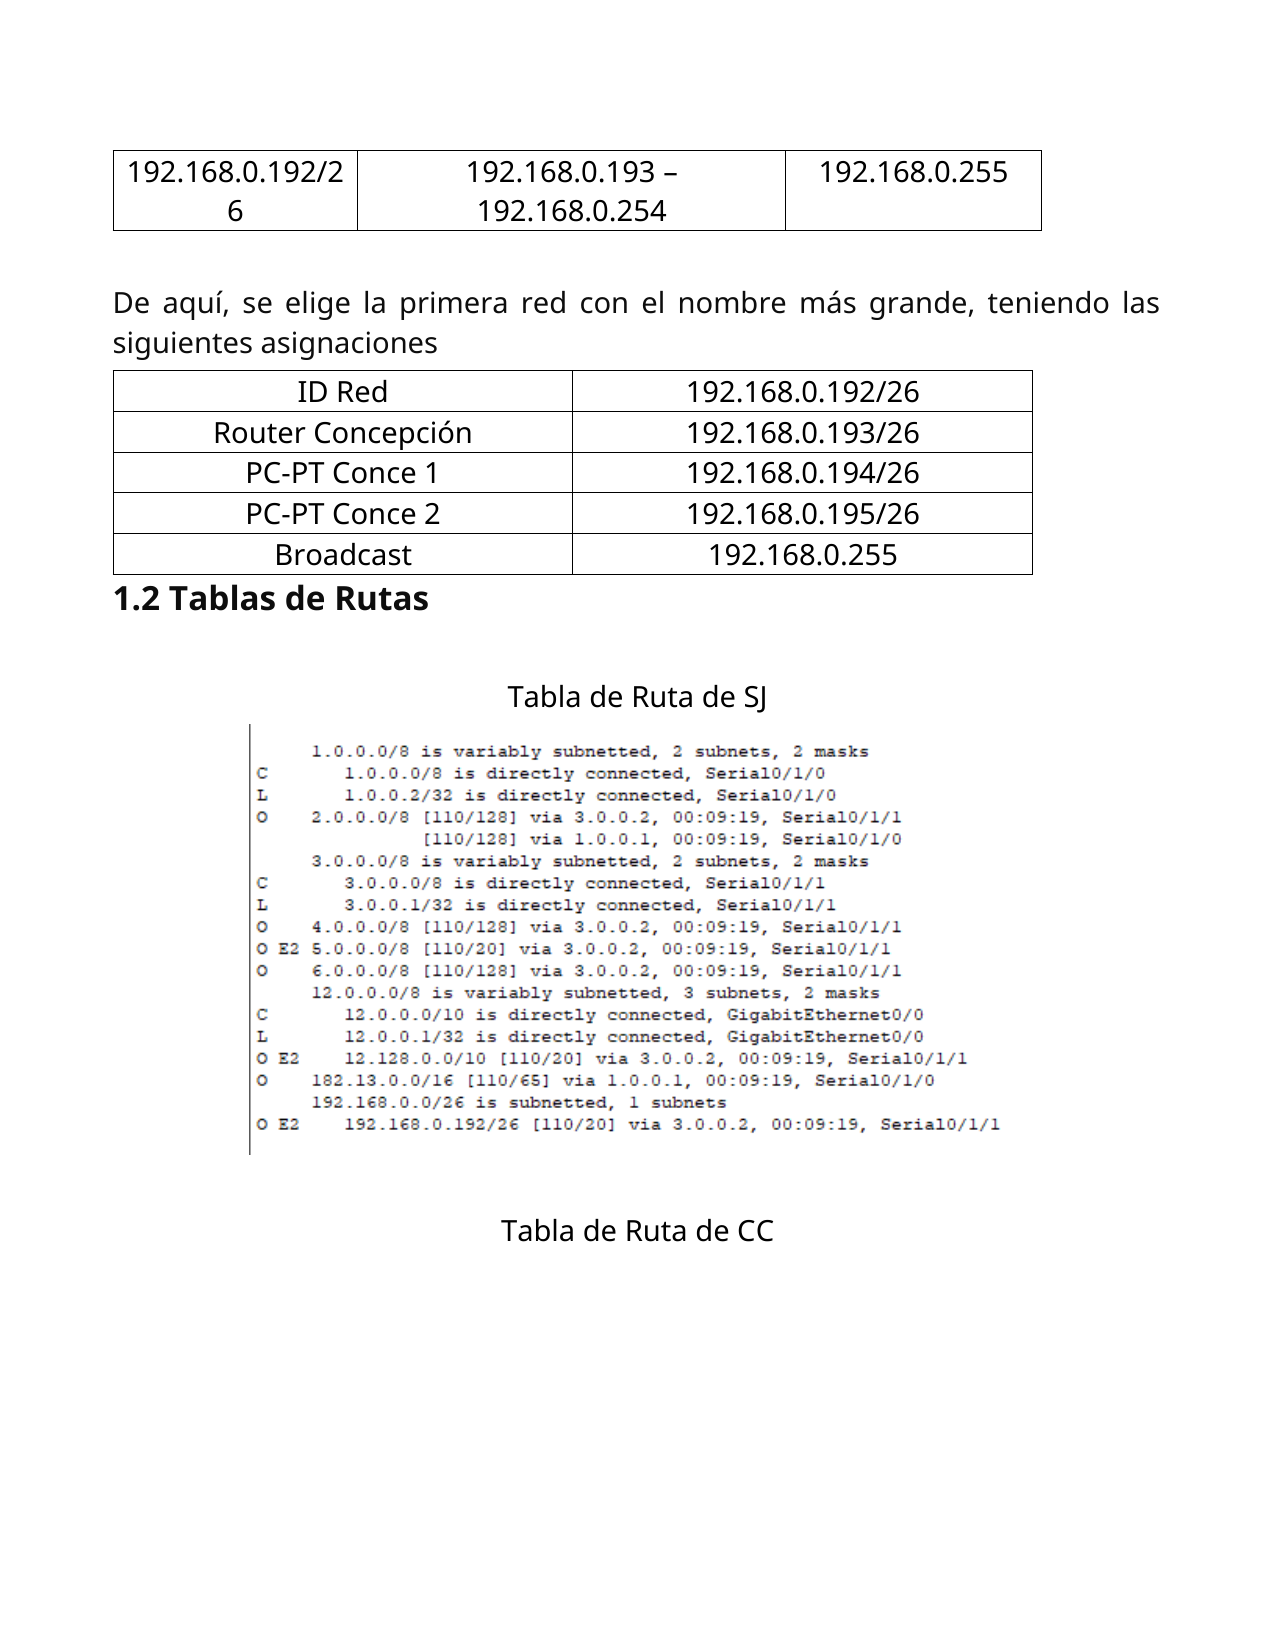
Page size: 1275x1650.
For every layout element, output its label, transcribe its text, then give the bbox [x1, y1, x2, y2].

text 1.2 Tablas de Rutas [112, 575, 1162, 620]
text De aquí, se elige la primera red con el nombre más grande, teniendo las siguientes asignaciones [112, 282, 1162, 362]
table_cell Router Concepción [114, 412, 572, 452]
table_cell 192.168.0.193 – 192.168.0.254 [358, 151, 785, 230]
table_cell 192.168.0.255 [573, 534, 1032, 574]
table_cell Broadcast [114, 534, 572, 574]
table_cell 192.168.0.193/26 [573, 412, 1032, 452]
table_cell 192.168.0.192/26 [114, 151, 357, 230]
table_cell 192.168.0.255 [786, 151, 1041, 230]
table_cell PC-PT Conce 1 [114, 453, 572, 492]
table_header 192.168.0.192/26 [573, 371, 1032, 411]
table_cell 192.168.0.194/26 [573, 453, 1032, 492]
text Tabla de Ruta de SJ [112, 677, 1162, 716]
table_cell PC-PT Conce 2 [114, 493, 572, 533]
table_header ID Red [114, 371, 572, 411]
picture [249, 724, 1026, 1155]
table_cell 192.168.0.195/26 [573, 493, 1032, 533]
text Tabla de Ruta de CC [112, 1211, 1162, 1250]
